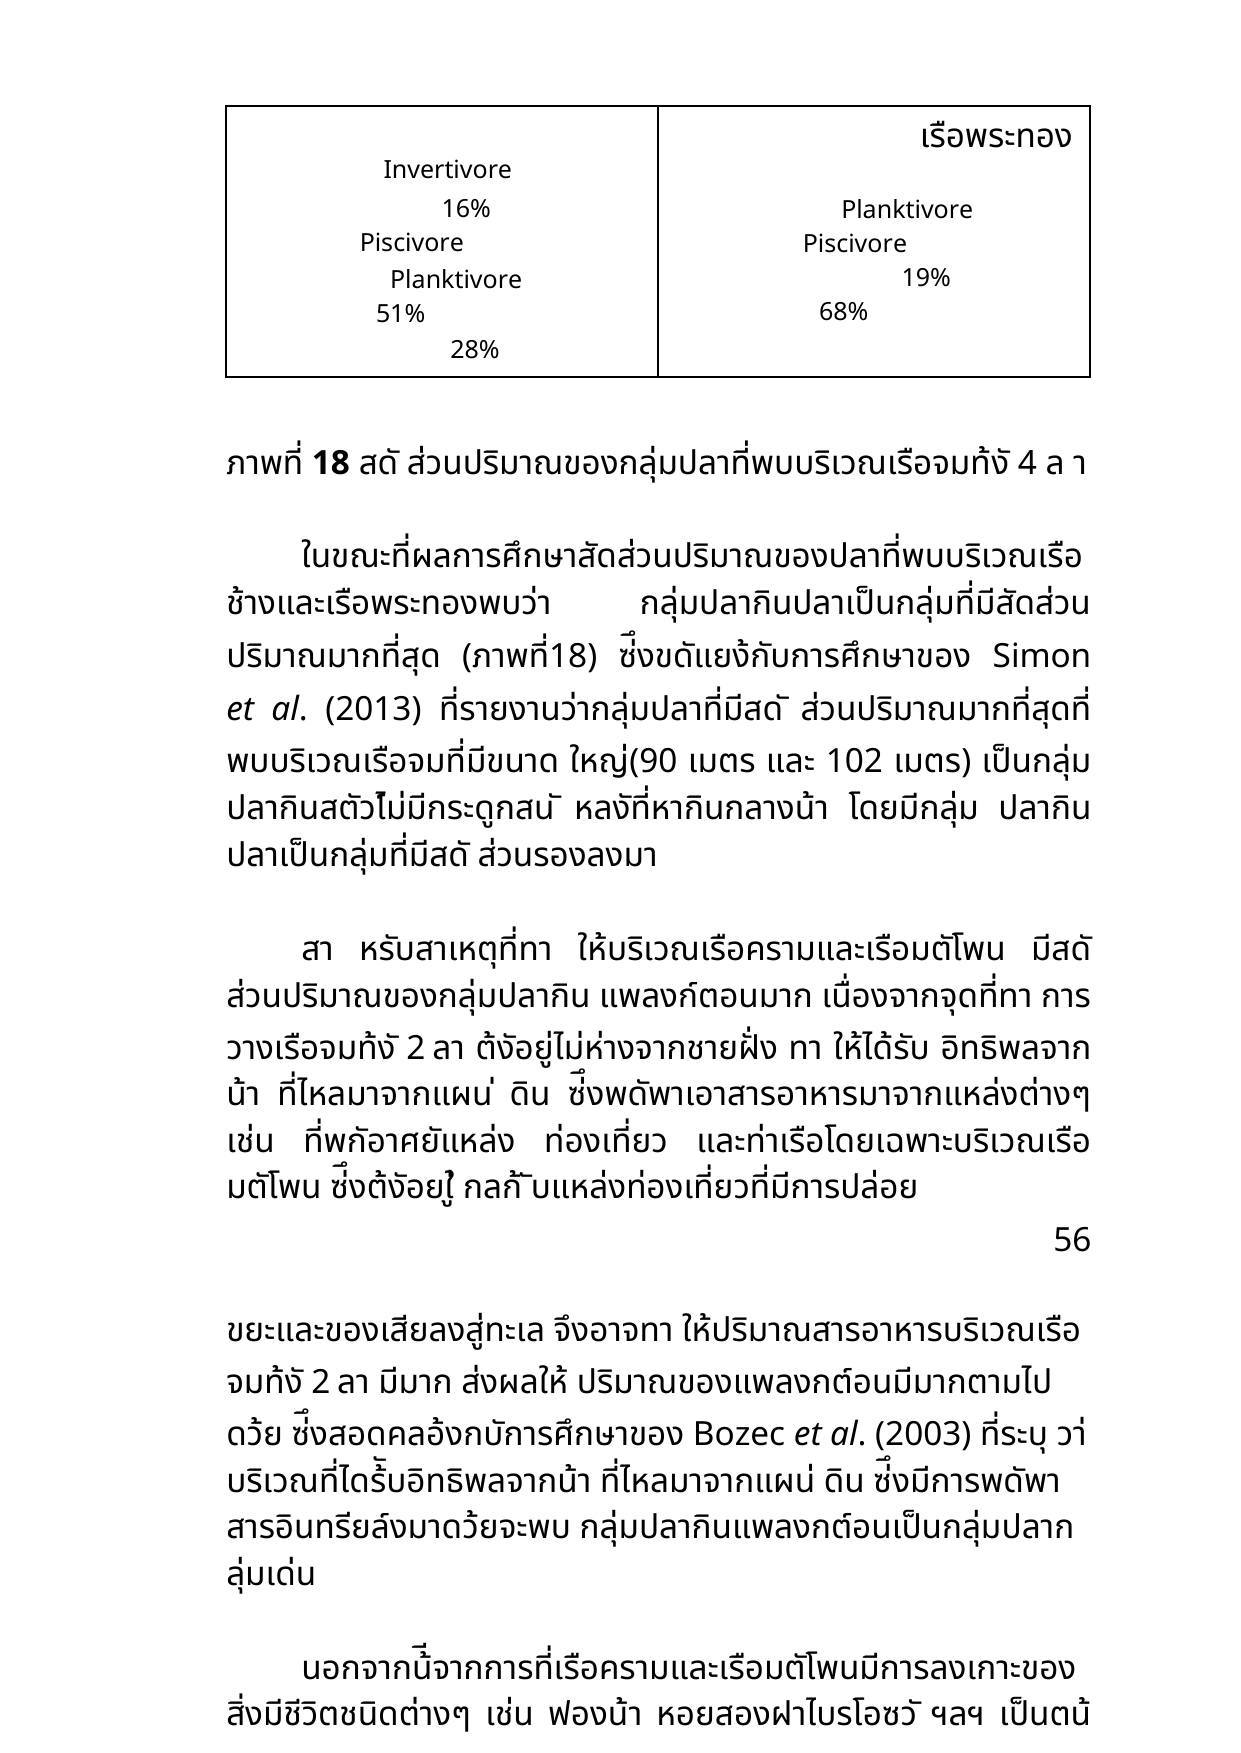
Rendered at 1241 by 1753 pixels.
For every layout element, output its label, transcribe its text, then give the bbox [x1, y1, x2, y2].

text ภาพที่ 18 สดั ส่วนปริมาณของกลุ่มปลาที่พบบริเวณเรือจมท้งั 4 ล า [226, 439, 1153, 488]
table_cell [227, 107, 657, 376]
text สา หรับสาเหตุที่ทา ให้บริเวณเรือครามและเรือมตัโพน มีสดั ส่วนปริมาณของกลุ่มปลากิน แพลงก์ตอนมาก เนื่องจากจุดที่ทา การวางเรือจมท้งั 2ลา ต้งัอยู่ไม่ห่างจากชายฝั่ง ทา ให้ได้รับ อิทธิพลจากน้า ที่ไหลมาจากแผน่ ดิน ซ่ึงพดัพาเอาสารอาหารมาจากแหล่งต่างๆ เช่น ที่พกัอาศยัแหล่ง ท่องเที่ยว และท่าเรือโดยเฉพาะบริเวณเรือมตัโพน ซ่ึงต้งัอยใู่ กลก้ ับแหล่งท่องเที่ยวที่มีการปล่อย [226, 931, 1091, 1212]
text 56 [223, 1215, 1091, 1261]
text ในขณะที่ผลการศึกษาสัดส่วนปริมาณของปลาที่พบบริเวณเรือช้างและเรือพระทองพบว่า กลุ่มปลากินปลาเป็นกลุ่มที่มีสัดส่วนปริมาณมากที่สุด (ภาพที่18) ซ่ึงขดัแยง้กับการศึกษาของ Simon et al. (2013) ที่รายงานว่ากลุ่มปลาที่มีสดั ส่วนปริมาณมากที่สุดที่พบบริเวณเรือจมที่มีขนาด ใหญ่(90 เมตร และ 102 เมตร) เป็นกลุ่มปลากินสตัวไ์ม่มีกระดูกสนั หลงัที่หากินกลางน้า โดยมีกลุ่ม ปลากินปลาเป็นกลุ่มที่มีสดั ส่วนรองลงมา [226, 538, 1091, 880]
text ขยะและของเสียลงสู่ทะเล จึงอาจทา ให้ปริมาณสารอาหารบริเวณเรือจมท้งั 2ลา มีมาก ส่งผลให้ ปริมาณของแพลงกต์อนมีมากตามไปดว้ย ซ่ึงสอดคลอ้งกบัการศึกษาของ Bozec et al. (2003) ที่ระบุ วา่ บริเวณที่ไดร้ับอิทธิพลจากน้า ที่ไหลมาจากแผน่ ดิน ซ่ึงมีการพดัพาสารอินทรียล์งมาดว้ยจะพบ กลุ่มปลากินแพลงกต์อนเป็นกลุ่มปลากลุ่มเด่น [226, 1311, 1100, 1599]
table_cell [659, 107, 1089, 376]
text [226, 1649, 1091, 1739]
